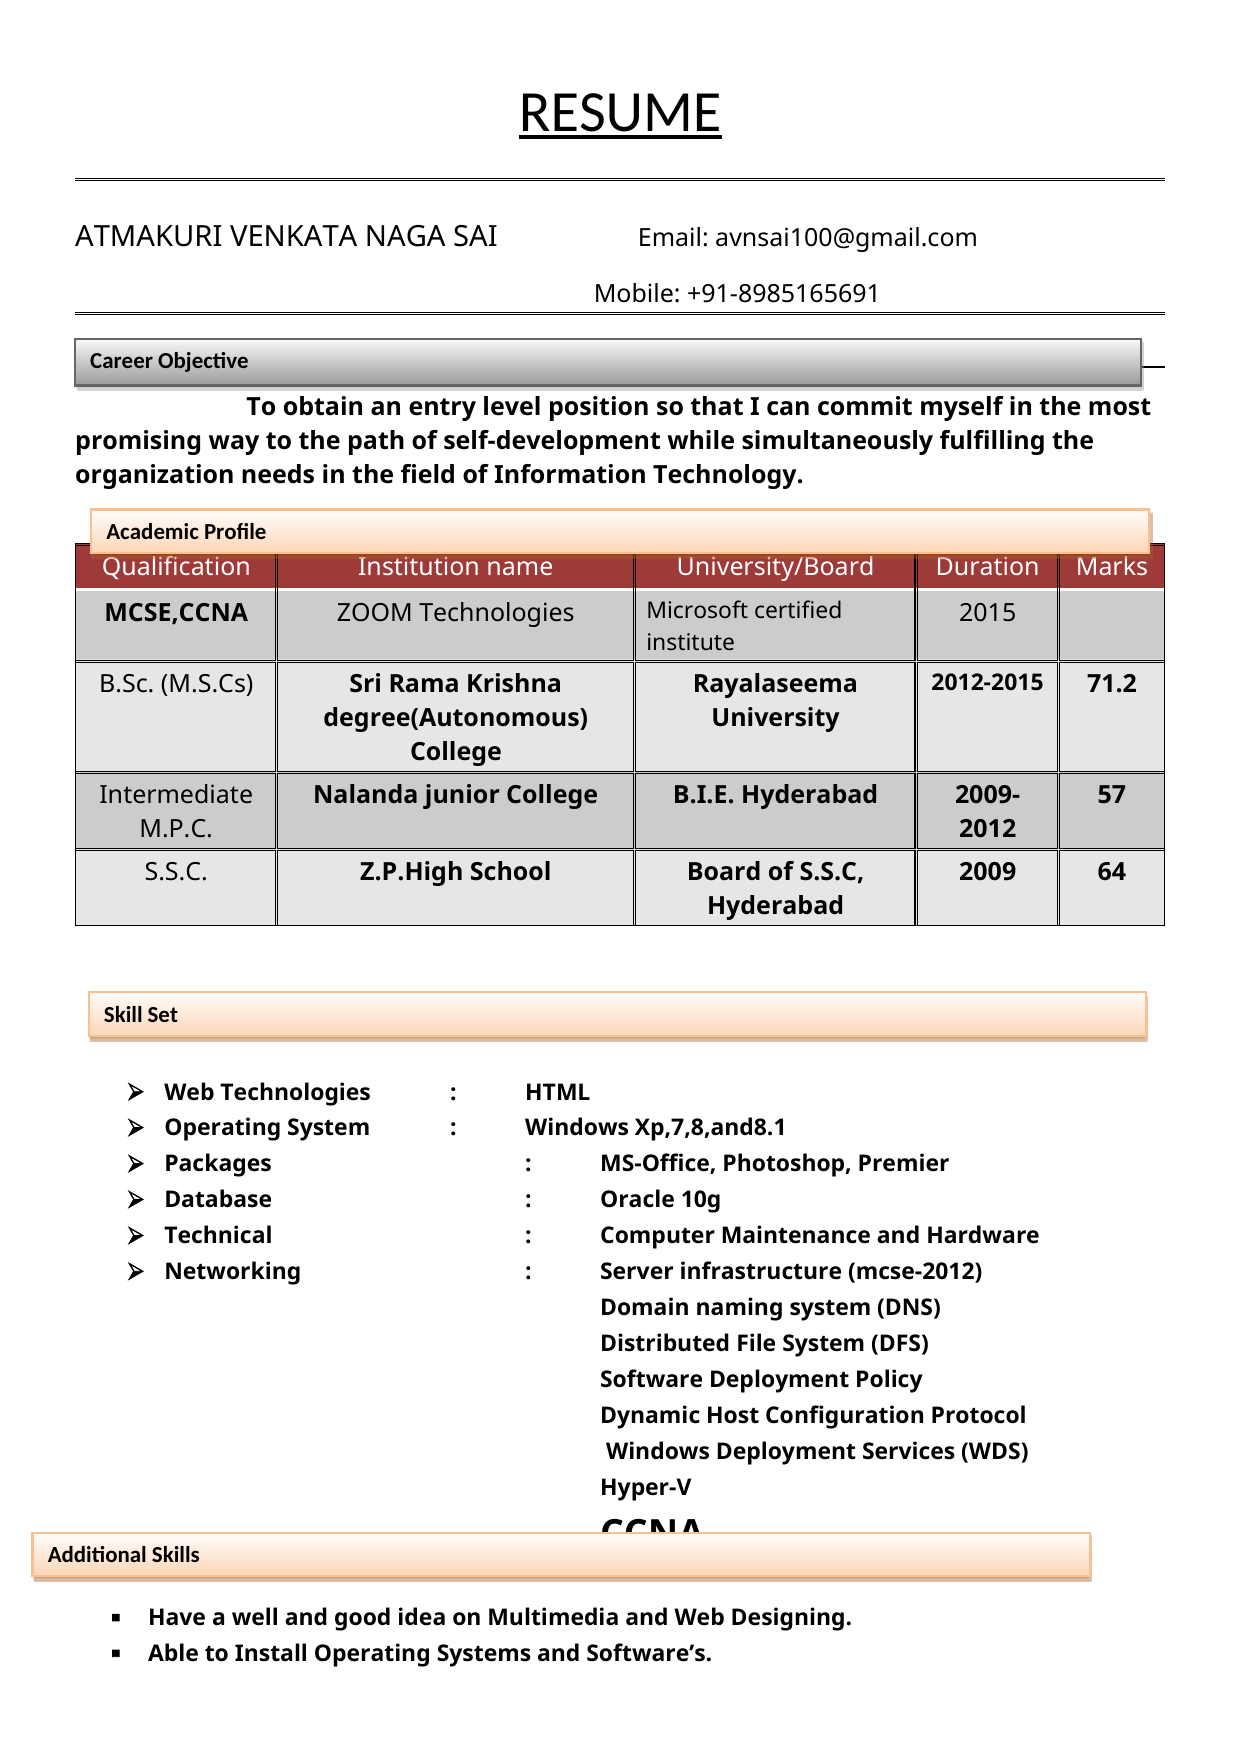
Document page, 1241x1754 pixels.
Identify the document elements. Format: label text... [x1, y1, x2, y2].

list Packages : MS-Office, Photoshop, Premier [127, 1147, 1165, 1178]
table_cell Z.P.High School [278, 851, 633, 925]
list Software Deployment Policy [600, 1363, 1165, 1394]
table_cell Intermediate M.P.C. [76, 774, 275, 848]
table_cell [1060, 591, 1164, 659]
table_cell 57 [1060, 774, 1164, 848]
list Windows Deployment Services (WDS) [600, 1435, 1165, 1466]
table_cell ZOOM Technologies [278, 591, 633, 659]
table_cell 2015 [918, 591, 1057, 659]
table_header Duration [918, 559, 1057, 588]
list Domain naming system (DNS) [600, 1291, 1165, 1322]
table_cell MCSE,CCNA [76, 591, 275, 659]
table_header Institution name [278, 559, 633, 588]
table_cell 64 [1060, 851, 1164, 925]
table_cell 2009-2012 [918, 774, 1057, 848]
text Mobile: +91-8985165691 [75, 276, 1165, 312]
list Networking : Server infrastructure (mcse-2012) [127, 1255, 1165, 1286]
table_header University/Board [636, 559, 914, 588]
table_cell B.I.E. Hyderabad [636, 774, 914, 848]
list Database : Oracle 10g [127, 1183, 1165, 1214]
table_header Marks [1060, 546, 1164, 588]
list Web Technologies : HTML [127, 1075, 1165, 1107]
table_cell Nalanda junior College [278, 774, 633, 848]
list Hyper-V [600, 1471, 1165, 1502]
table_cell Sri Rama Krishna degree(Autonomous) College [278, 663, 633, 771]
table_cell Rayalaseema University [636, 663, 914, 771]
table_cell 2009 [918, 851, 1057, 925]
list CCNA [600, 1507, 1165, 1558]
text RESUME [75, 75, 1165, 146]
list Have a well and good idea on Multimedia and Web Designing. [110, 1601, 1165, 1632]
table_cell Microsoft certified institute [636, 591, 914, 659]
list Operating System : Windows Xp,7,8,and8.1 [127, 1111, 1165, 1143]
text To obtain an entry level position so that I can commit myself in the most promising way to the path of self-development while simultaneously fulfilling the organization needs in the field of Information Technology. [75, 388, 1165, 522]
table_cell 71.2 [1060, 663, 1164, 771]
list Able to Install Operating Systems and Software’s. [110, 1637, 1165, 1668]
table_cell 2012-2015 [918, 663, 1057, 771]
table_cell S.S.C. [76, 851, 275, 925]
table_cell B.Sc. (M.S.Cs) [76, 663, 275, 771]
table_header Qualification [76, 546, 275, 588]
text ATMAKURI VENKATA NAGA SAI Email: avnsai100@gmail.com [75, 215, 1165, 255]
list Distributed File System (DFS) [600, 1327, 1165, 1358]
table_cell Board of S.S.C, Hyderabad [636, 851, 914, 925]
list Technical : Computer Maintenance and Hardware [127, 1219, 1165, 1250]
list Dynamic Host Configuration Protocol [600, 1399, 1165, 1430]
